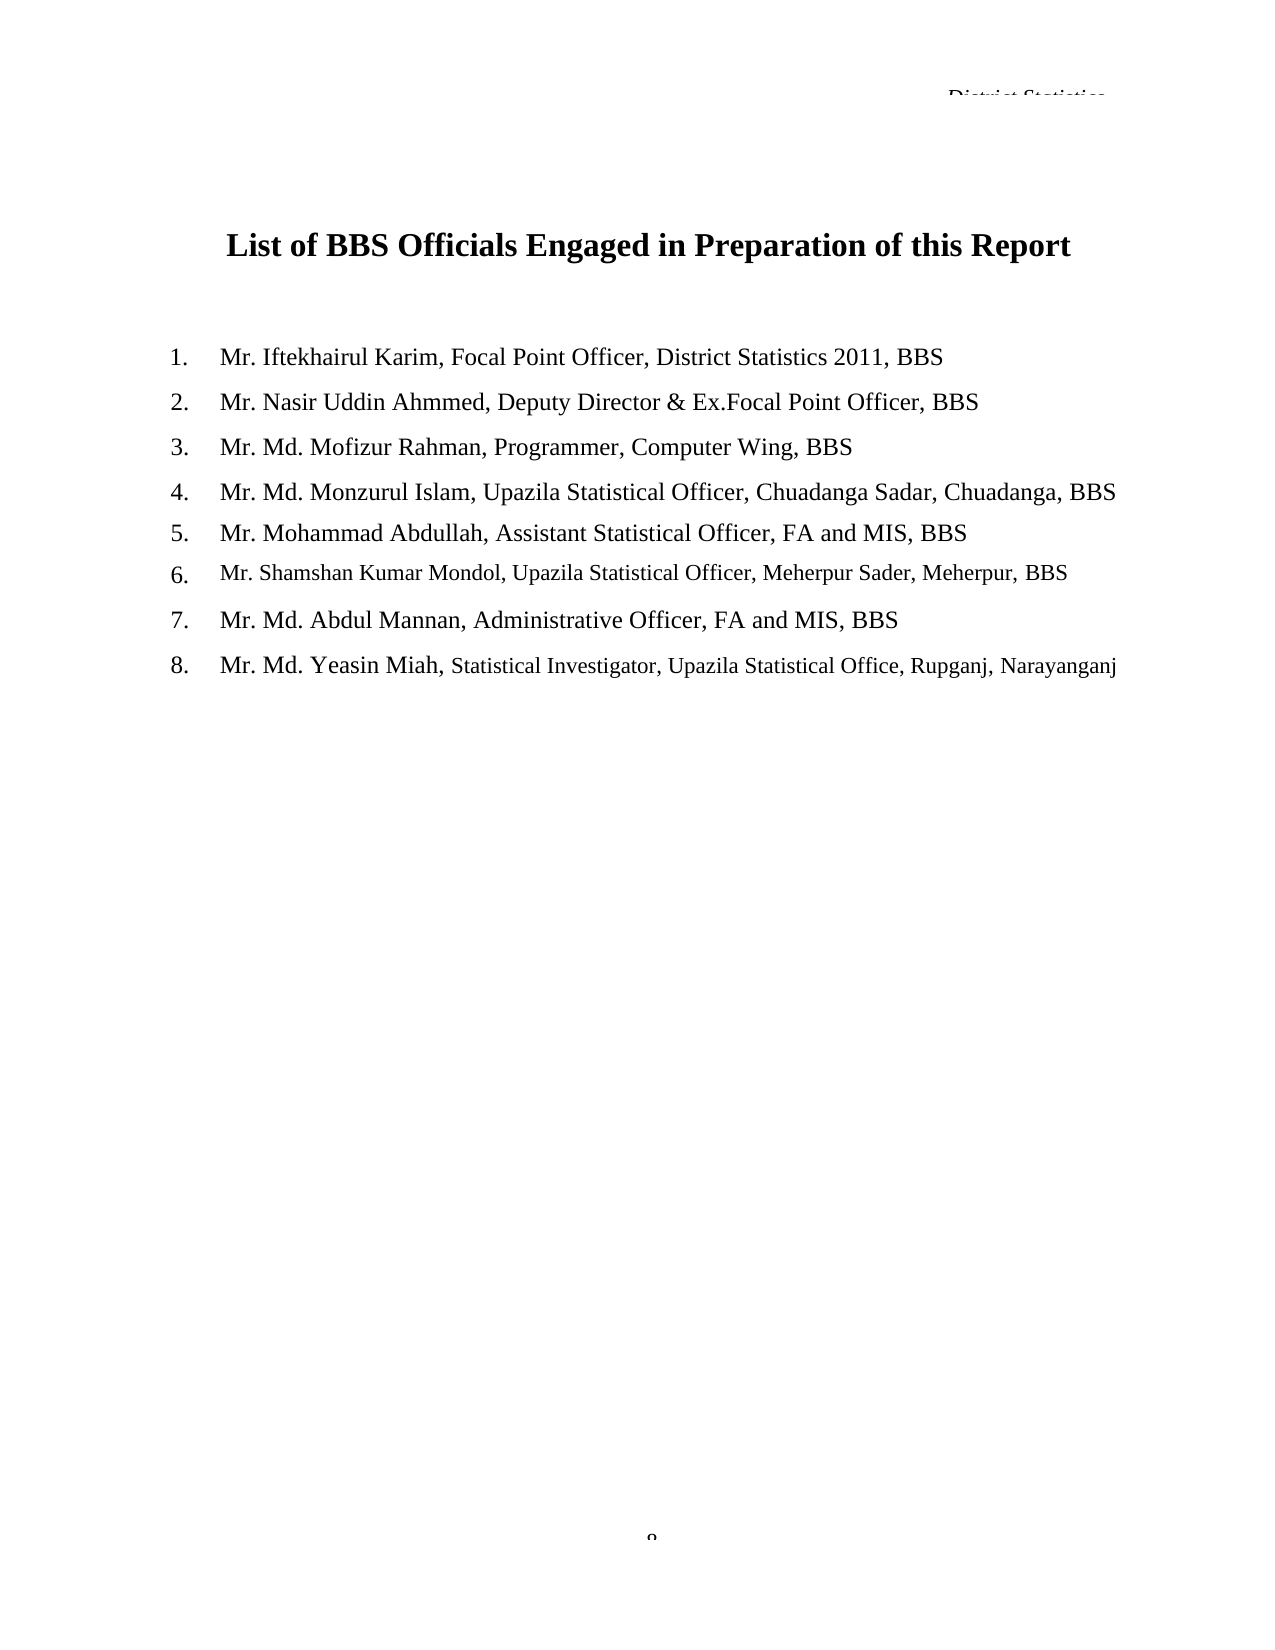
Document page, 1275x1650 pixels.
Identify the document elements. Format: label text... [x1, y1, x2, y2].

list Mr. Shamshan Kumar Mondol, Upazila Statistical Officer, Meherpur Sader, Meherpur, BBS [170, 559, 1164, 588]
subtitle List of BBS Officials Engaged in Preparation of this Report [226, 226, 1164, 264]
list Mr. Nasir Uddin Ahmmed, Deputy Director & Ex.Focal Point Officer, BBS [170, 387, 1164, 416]
list Mr. Md. Yeasin Miah, Statistical Investigator, Upazila Statistical Office, Rupganj, Narayanganj [170, 650, 1164, 678]
list Mr. Iftekhairul Karim, Focal Point Officer, District Statistics 2011, BBS [169, 342, 1164, 371]
list Mr. Md. Abdul Mannan, Administrative Officer, FA and MIS, BBS [170, 605, 1164, 633]
list Mr. Md. Mofizur Rahman, Programmer, Computer Wing, BBS [170, 432, 1164, 461]
list Mr. Md. Monzurul Islam, Upazila Statistical Officer, Chuadanga Sadar, Chuadanga, BBS [170, 477, 1164, 506]
list Mr. Mohammad Abdullah, Assistant Statistical Officer, FA and MIS, BBS [170, 518, 1164, 547]
